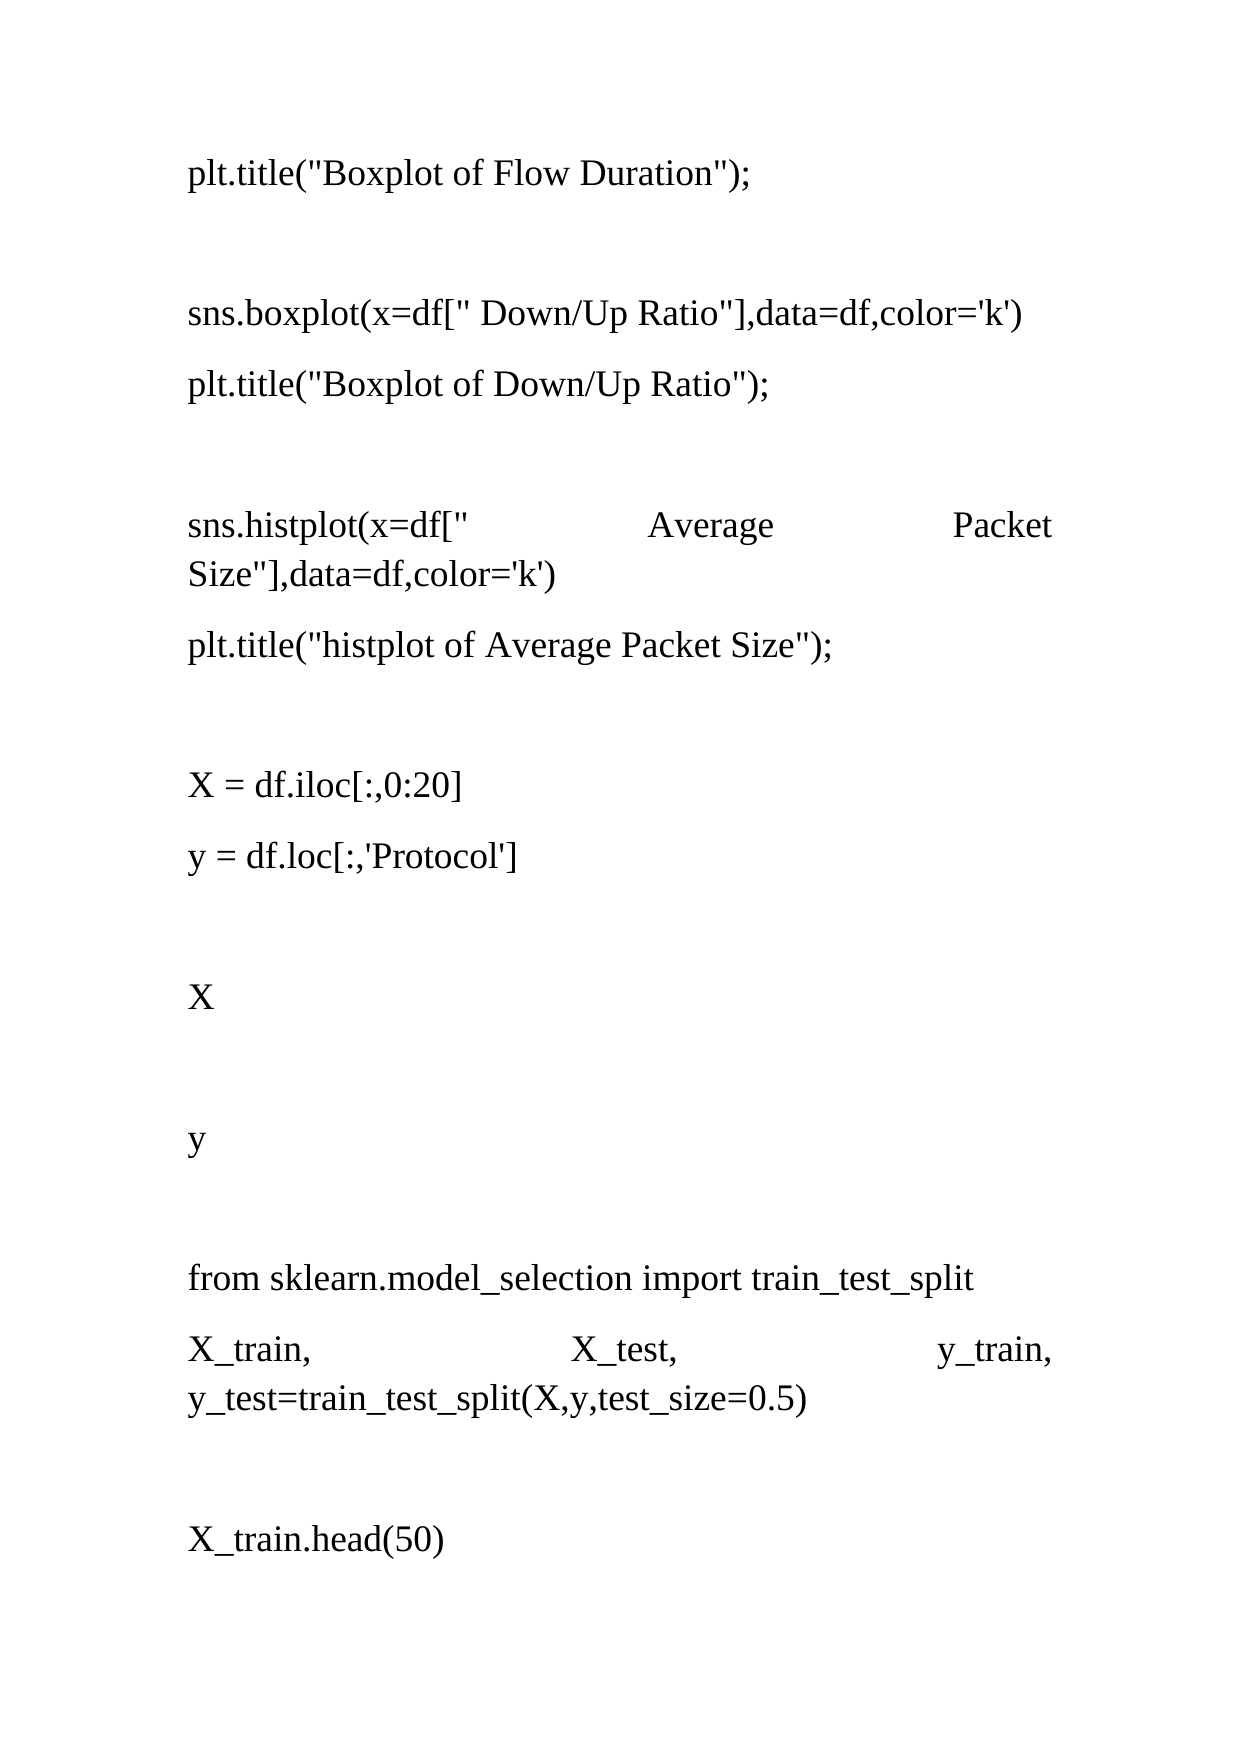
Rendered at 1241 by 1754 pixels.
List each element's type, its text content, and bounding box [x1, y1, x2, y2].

text X = df.iloc[:,0:20] [187, 763, 1053, 806]
text sns.boxplot(x=df[" Down/Up Ratio"],data=df,color='k') [187, 291, 1053, 334]
text plt.title("Boxplot of Flow Duration"); [187, 150, 1053, 193]
text plt.title("histplot of Average Packet Size"); [187, 622, 1053, 665]
text X_train.head(50) [187, 1517, 1053, 1560]
text sns.histplot(x=df[" Average Packet Size"],data=df,color='k') [187, 502, 1053, 595]
text y [187, 1115, 1053, 1158]
text plt.title("Boxplot of Down/Up Ratio"); [187, 361, 1053, 404]
text y = df.loc[:,'Protocol'] [187, 833, 1053, 876]
text X_train, X_test, y_train, y_test=train_test_split(X,y,test_size=0.5) [187, 1326, 1053, 1419]
text X [187, 974, 1053, 1017]
text from sklearn.model_selection import train_test_split [187, 1256, 1053, 1299]
